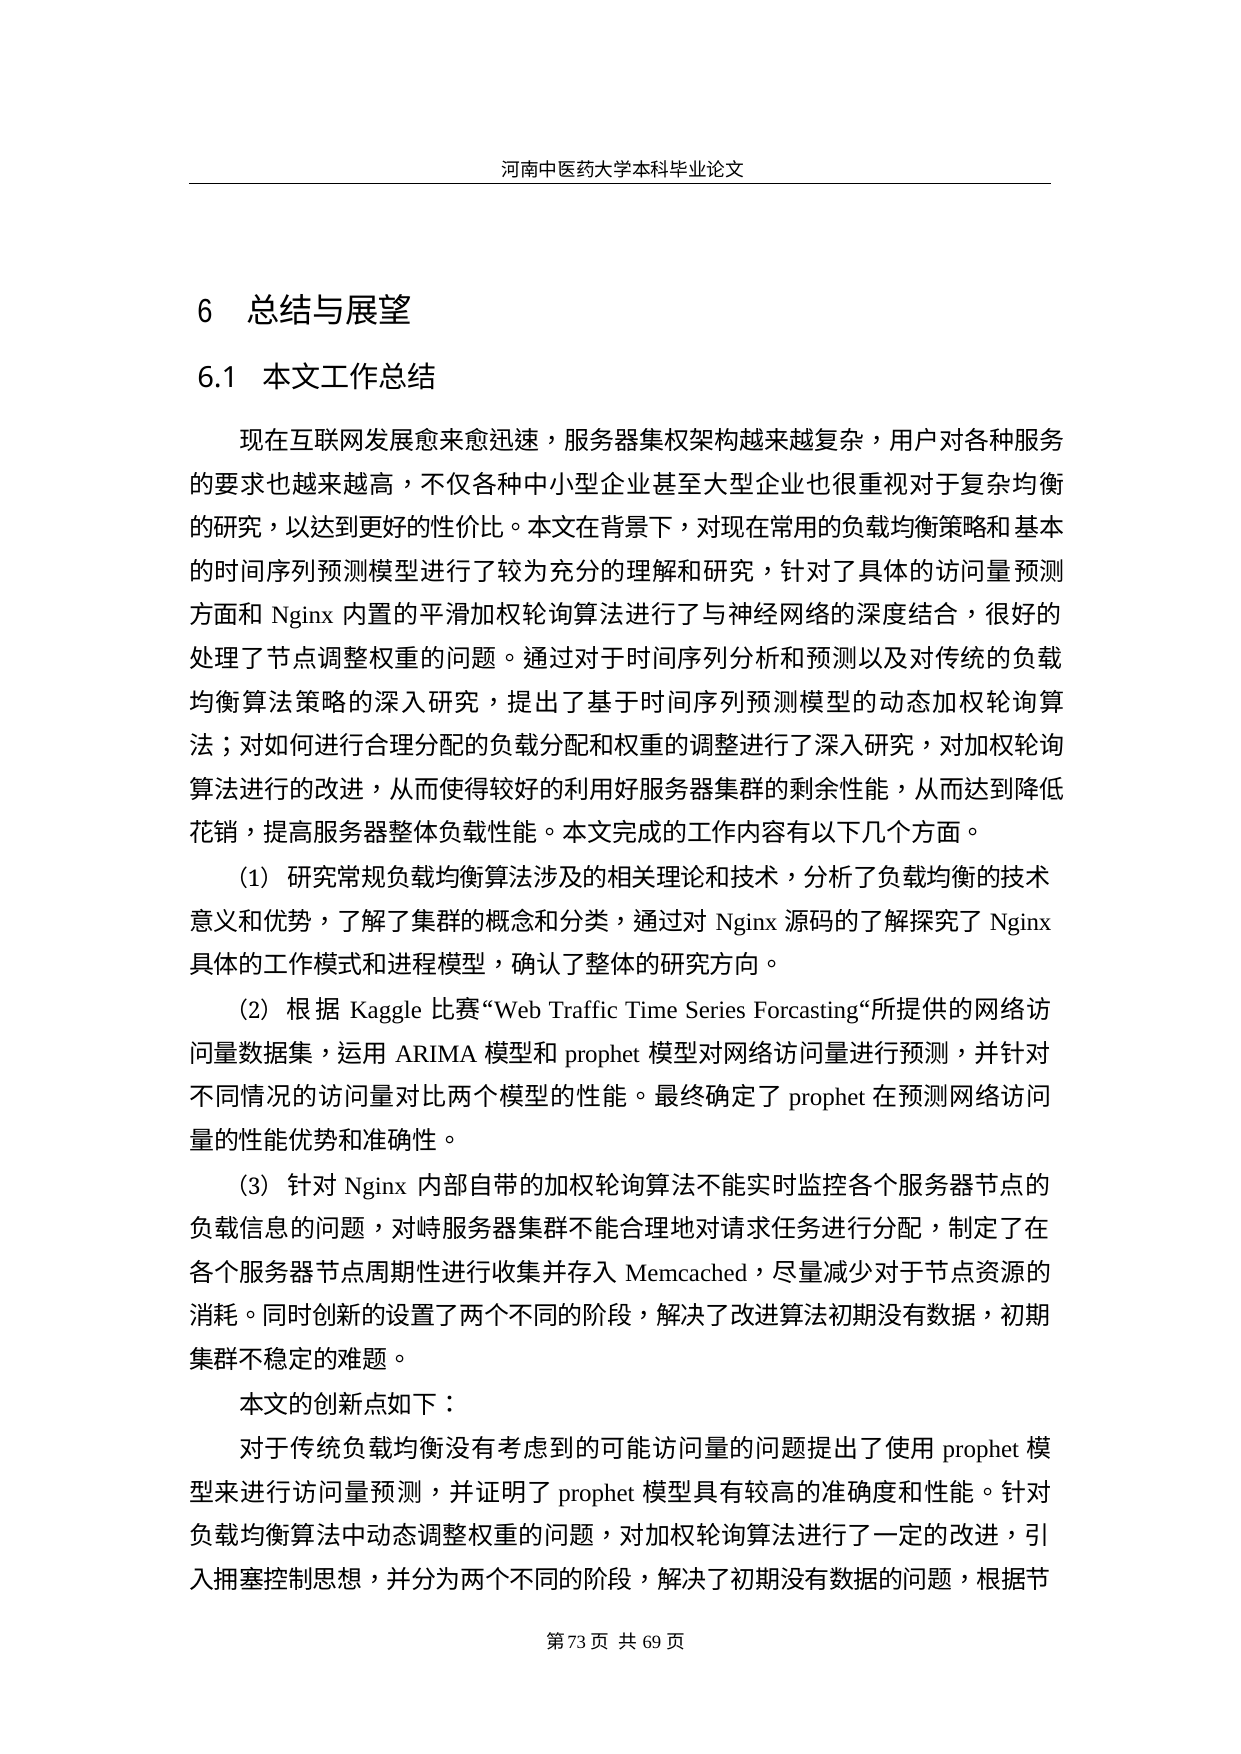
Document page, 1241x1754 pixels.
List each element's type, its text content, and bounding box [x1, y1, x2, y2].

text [189, 1431, 1051, 1595]
text 本文的创新点如下： [239, 1386, 1223, 1421]
text 现在互联网发展愈来愈迅速，服务器集权架构越来越复杂，用户对各种服务的要求也越来越高，不仅各种中小型企业甚至大型企业也很重视对于复杂均衡的研究，以达到更好的性价比。本文在背景下，对现在常用的负载均衡策略和基本的时间序列预测模型进行了较为充分的理解和研究，针对了具体的访问量预测方面和 Nginx 内置的平滑加权轮询算法进行了与神经网络的深度结合，很好的处理了节点调整权重的问题。通过对于时间序列分析和预测以及对传统的负载均衡算法策略的深入研究，提出了基于时间序列预测模型的动态加权轮询算法；对如何进行合理分配的负载分配和权重的调整进行了深入研究，对加权轮询算法进行的改进，从而使得较好的利用好服务器集群的剩余性能，从而达到降低花销，提高服务器整体负载性能。本文完成的工作内容有以下几个方面。 [189, 423, 1064, 849]
subtitle 本文工作总结 [197, 356, 1223, 396]
subtitle 总结与展望 [197, 287, 1223, 332]
list 根据Kaggle 比赛“Web Traffic Time Series Forcasting“所提供的网络访问量数据集，运用 ARIMA 模型和 prophet 模型对网络访问量进行预测，并针对不同情况的访问量对比两个模型的性能。最终确定了prophet 在预测网络访问量的性能优势和准确性。 [189, 992, 1051, 1157]
list 研究常规负载均衡算法涉及的相关理论和技术，分析了负载均衡的技术意义和优势，了解了集群的概念和分类，通过对 Nginx 源码的了解探究了Nginx具体的工作模式和进程模型，确认了整体的研究方向。 [189, 860, 1051, 981]
list 针对 Nginx 内部自带的加权轮询算法不能实时监控各个服务器节点的负载信息的问题，对峙服务器集群不能合理地对请求任务进行分配，制定了在各个服务器节点周期性进行收集并存入 Memcached，尽量减少对于节点资源的消耗。同时创新的设置了两个不同的阶段，解决了改进算法初期没有数据，初期集群不稳定的难题。 [189, 1167, 1051, 1376]
